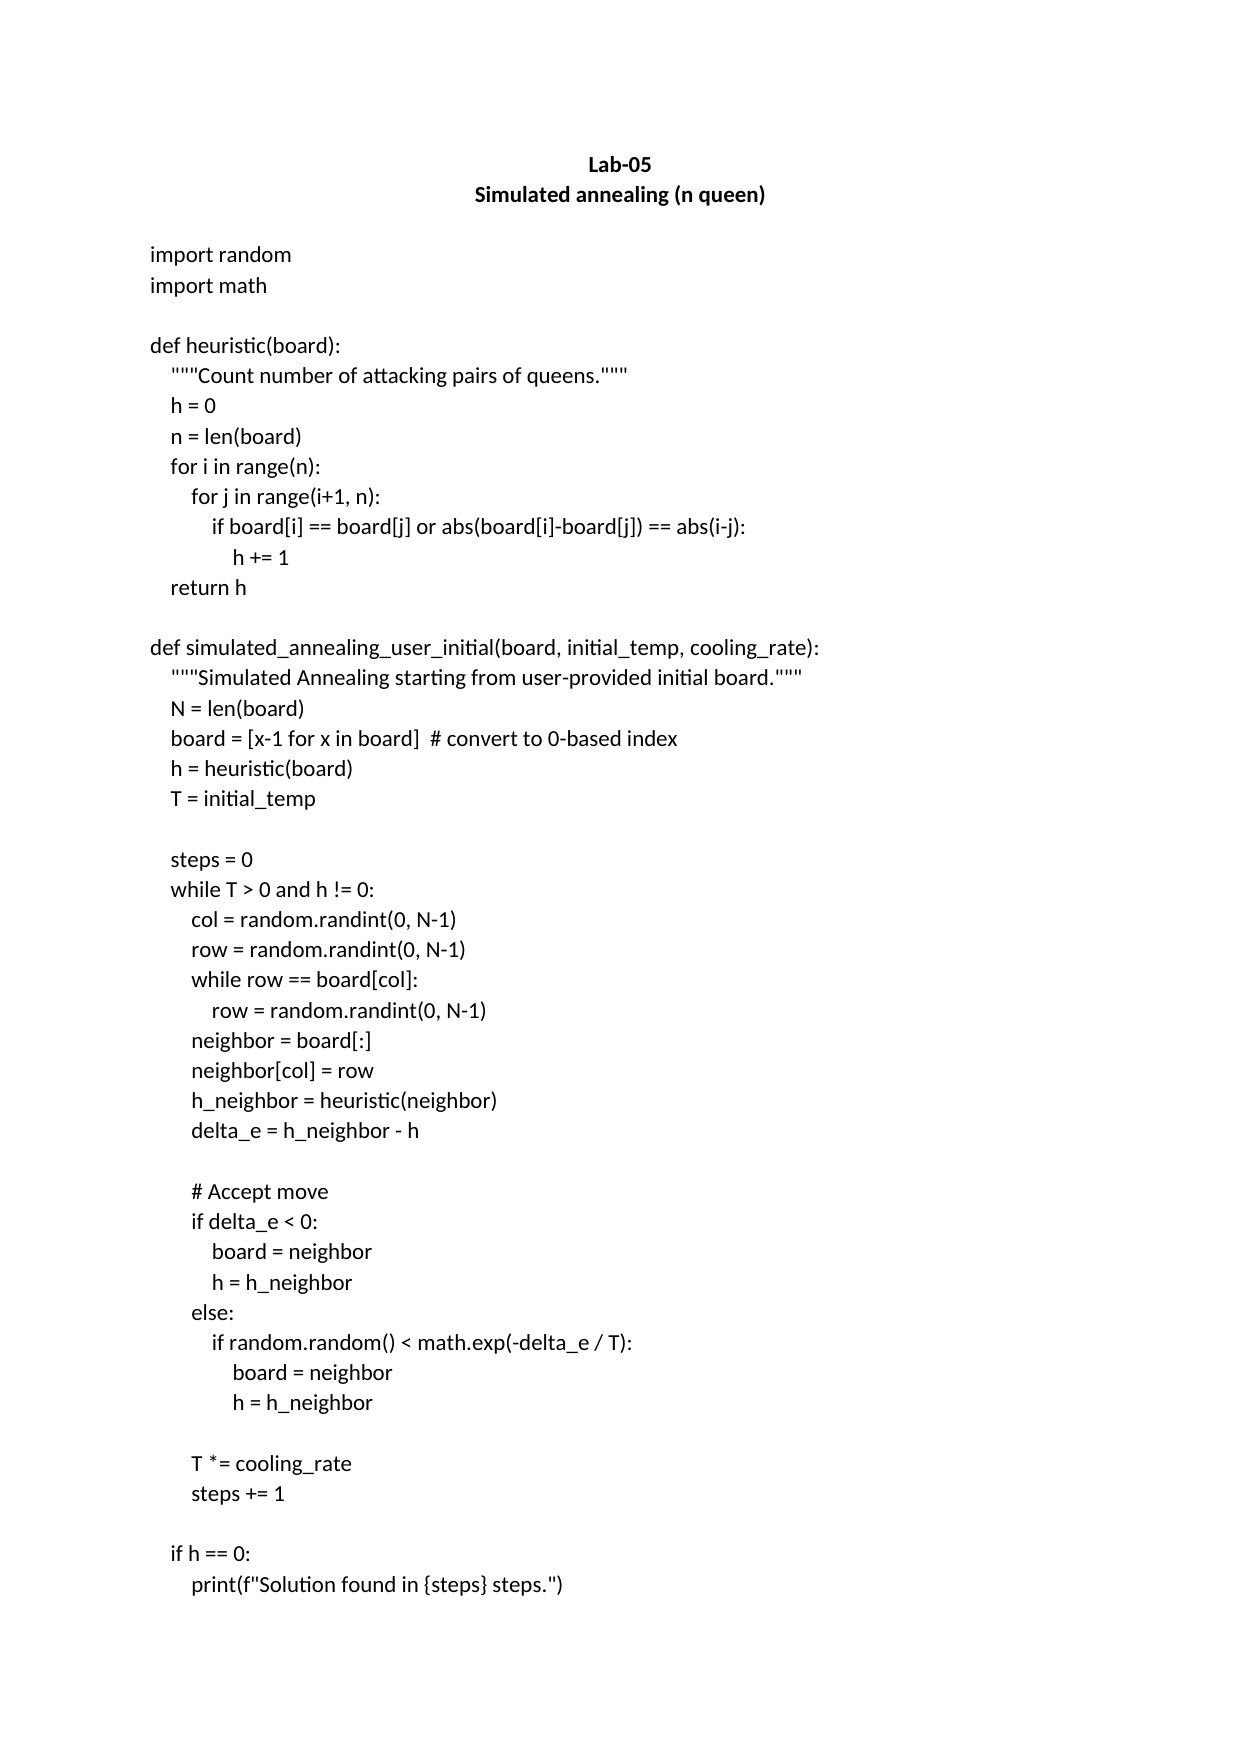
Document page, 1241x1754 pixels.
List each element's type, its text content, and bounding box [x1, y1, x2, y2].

text board = [x-1 for x in board] # convert to 0-based index [150, 724, 1090, 752]
text h = heuristic(board) [150, 754, 1090, 782]
text """Count number of attacking pairs of queens.""" [150, 361, 1090, 389]
text while T > 0 and h != 0: [150, 875, 1090, 903]
text while row == board[col]: [150, 966, 1090, 994]
text if delta_e < 0: [150, 1207, 1090, 1235]
text h = h_neighbor [150, 1268, 1090, 1296]
text h = h_neighbor [150, 1388, 1090, 1417]
text neighbor = board[:] [150, 1026, 1090, 1054]
text for i in range(n): [150, 452, 1090, 480]
text for j in range(i+1, n): [150, 482, 1090, 510]
text if board[i] == board[j] or abs(board[i]-board[j]) == abs(i-j): [150, 512, 1090, 541]
text board = neighbor [150, 1237, 1090, 1266]
text if random.random() < math.exp(-delta_e / T): [150, 1328, 1090, 1356]
text T = initial_temp [150, 784, 1090, 812]
text return h [150, 573, 1090, 601]
text row = random.randint(0, N-1) [150, 996, 1090, 1024]
text col = random.randint(0, N-1) [150, 905, 1090, 933]
text import random [150, 241, 1090, 269]
text def simulated_annealing_user_initial(board, initial_temp, cooling_rate): [150, 633, 1090, 661]
text if h == 0: [150, 1539, 1090, 1568]
text delta_e = h_neighbor - h [150, 1117, 1090, 1145]
text row = random.randint(0, N-1) [150, 935, 1090, 963]
text N = len(board) [150, 694, 1090, 722]
text neighbor[col] = row [150, 1056, 1090, 1084]
text """Simulated Annealing starting from user-provided initial board.""" [150, 663, 1090, 692]
text Lab-05 [150, 150, 1090, 178]
text Simulated annealing (n queen) [150, 180, 1090, 208]
text steps += 1 [150, 1479, 1090, 1507]
text else: [150, 1298, 1090, 1326]
text print(f"Solution found in {steps} steps.") [150, 1570, 1090, 1598]
text T *= cooling_rate [150, 1449, 1090, 1477]
text import math [150, 271, 1090, 299]
text h_neighbor = heuristic(neighbor) [150, 1086, 1090, 1114]
text n = len(board) [150, 422, 1090, 450]
text h = 0 [150, 392, 1090, 420]
text def heuristic(board): [150, 331, 1090, 359]
text # Accept move [150, 1177, 1090, 1205]
text h += 1 [150, 543, 1090, 571]
text board = neighbor [150, 1358, 1090, 1386]
text steps = 0 [150, 845, 1090, 873]
